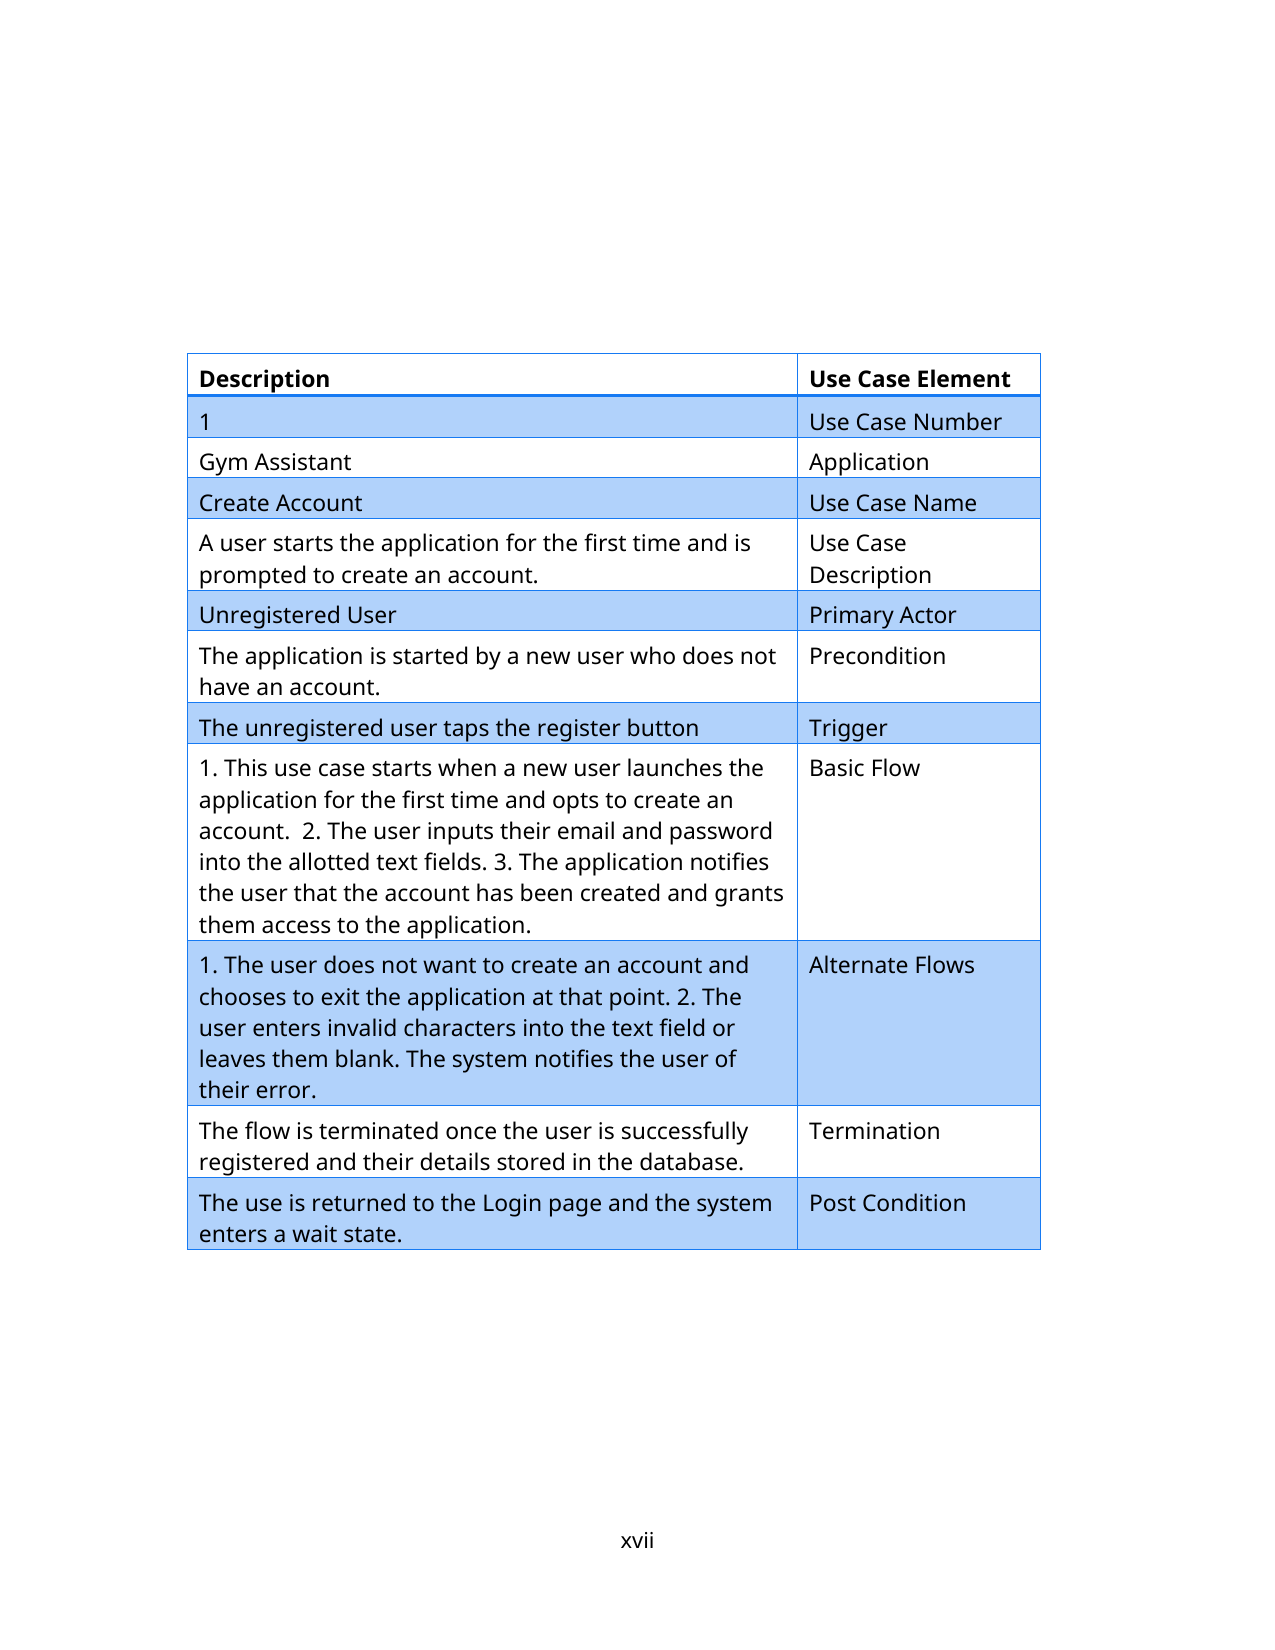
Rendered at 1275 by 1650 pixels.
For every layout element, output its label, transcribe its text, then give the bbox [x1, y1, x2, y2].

table_cell 1. This use case starts when a new user launches the application for the first time and opts to create an account. 2. The user inputs their email and password into the allotted text fields. 3. The application notifies the user that the account has been created and grants them access to the application. [188, 744, 797, 940]
table_cell Precondition [798, 631, 1040, 702]
table_cell The unregistered user taps the register button [188, 703, 797, 743]
table_header Description [188, 354, 797, 394]
table_cell A user starts the application for the first time and is prompted to create an account. [188, 519, 797, 590]
table_cell Use Case Name [798, 478, 1040, 518]
table_cell Use Case Number [798, 397, 1040, 437]
table_cell Unregistered User [188, 591, 797, 630]
table_cell Application [798, 438, 1040, 477]
table_cell The flow is terminated once the user is successfully registered and their details stored in the database. [188, 1106, 797, 1177]
table_cell Alternate Flows [798, 941, 1040, 1105]
table_cell Gym Assistant [188, 438, 797, 477]
table_cell Post Condition [798, 1178, 1040, 1249]
table_header Use Case Element [798, 354, 1040, 394]
table_cell The use is returned to the Login page and the system enters a wait state. [188, 1178, 797, 1249]
table_cell The application is started by a new user who does not have an account. [188, 631, 797, 702]
table_cell Basic Flow [798, 744, 1040, 940]
table_cell 1. The user does not want to create an account and chooses to exit the application at that point. 2. The user enters invalid characters into the text field or leaves them blank. The system notifies the user of their error. [188, 941, 797, 1105]
table_cell Termination [798, 1106, 1040, 1177]
table_cell Use Case Description [798, 519, 1040, 590]
table_cell Create Account [188, 478, 797, 518]
table_cell Trigger [798, 703, 1040, 743]
table_cell 1 [188, 397, 797, 437]
table_cell Primary Actor [798, 591, 1040, 630]
